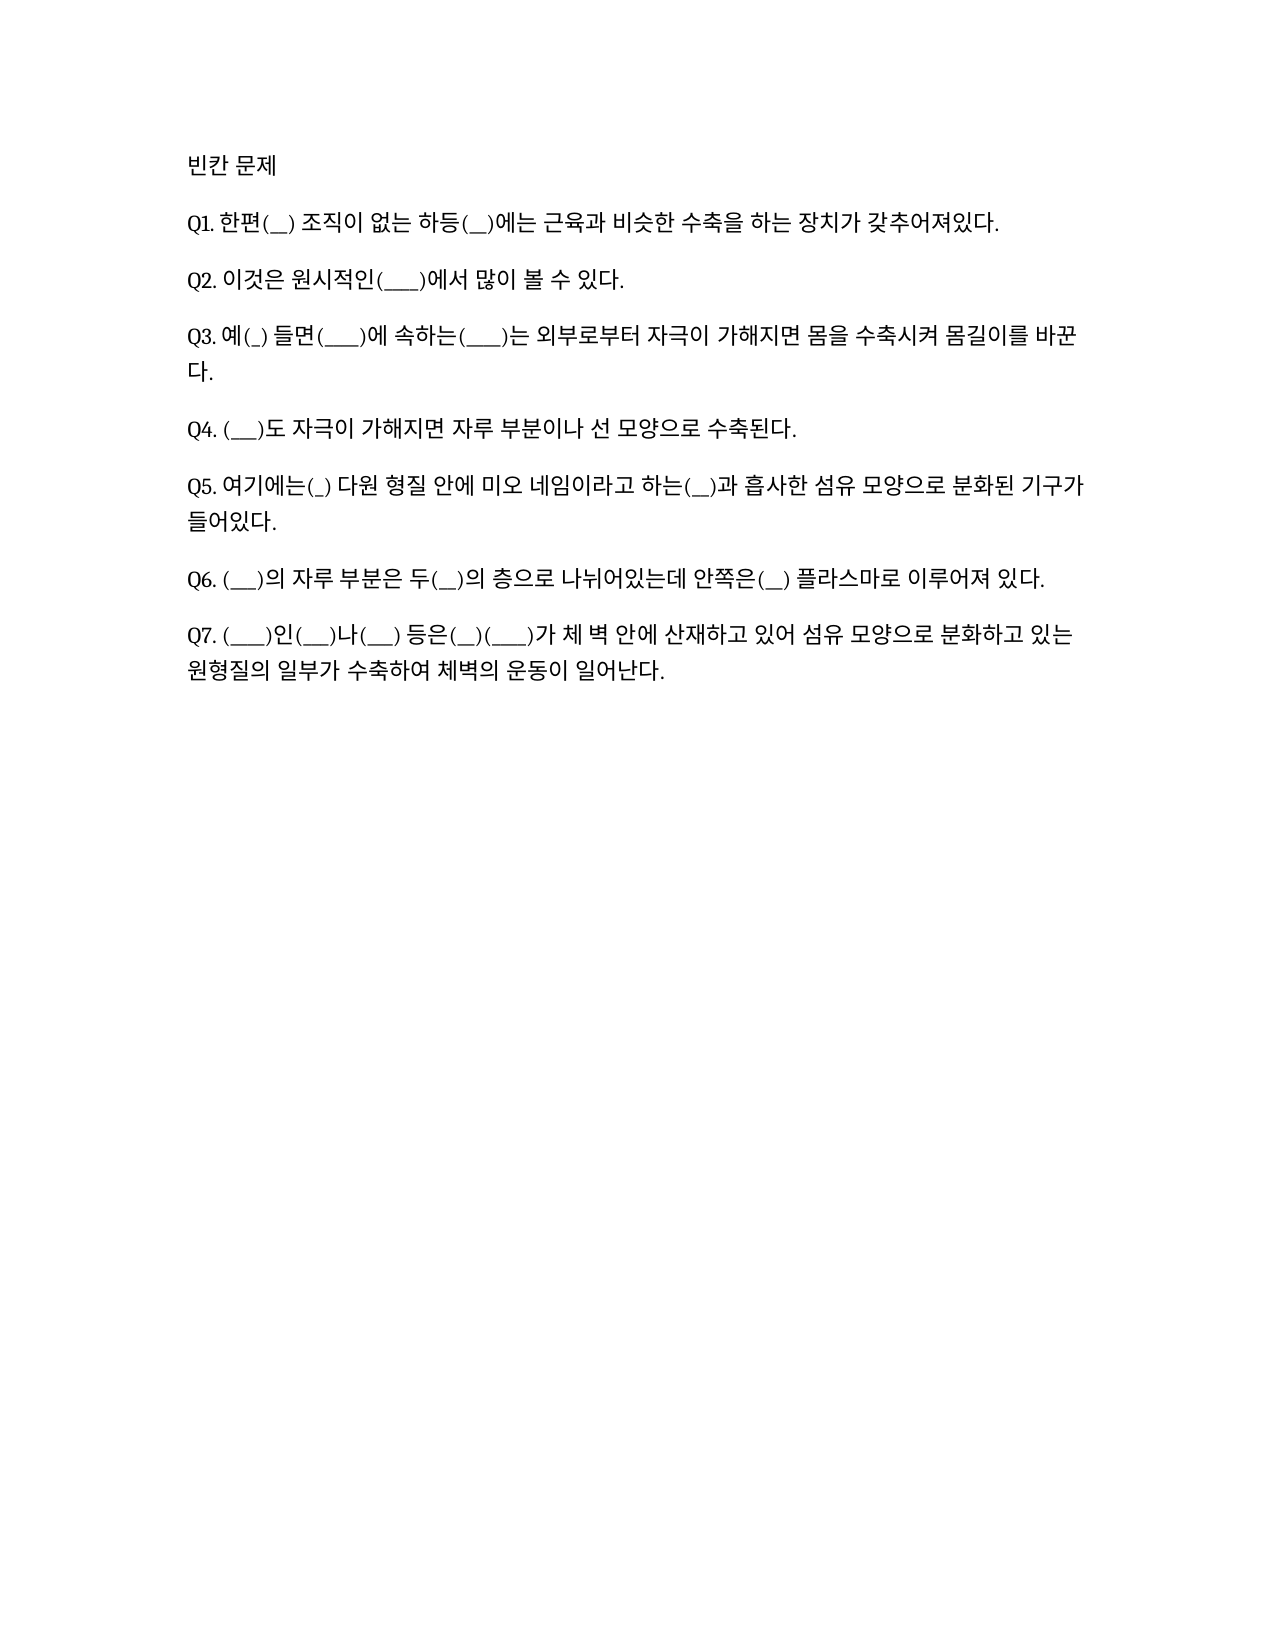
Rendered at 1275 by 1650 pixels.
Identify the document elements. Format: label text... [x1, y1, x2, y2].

text Q5. 여기에는(_) 다원 형질 안에 미오 네임이라고 하는(__)과 흡사한 섬유 모양으로 분화된 기구가 들어있다. [187, 470, 1087, 537]
text Q2. 이것은 원시적인(____)에서 많이 볼 수 있다. [187, 263, 1087, 295]
text Q4. (___)도 자극이 가해지면 자루 부분이나 선 모양으로 수축된다. [187, 413, 1087, 444]
text Q1. 한편(__) 조직이 없는 하등(__)에는 근육과 비슷한 수축을 하는 장치가 갖추어져있다. [187, 207, 1087, 238]
text Q6. (___)의 자루 부분은 두(__)의 층으로 나뉘어있는데 안쪽은(__) 플라스마로 이루어져 있다. [187, 562, 1087, 594]
text Q3. 예(_) 들면(____)에 속하는(____)는 외부로부터 자극이 가해지면 몸을 수축시켜 몸길이를 바꾼다. [187, 320, 1087, 387]
text Q7. (____)인(___)나(___) 등은(__)(____)가 체 벽 안에 산재하고 있어 섬유 모양으로 분화하고 있는 원형질의 일부가 수축하여 체벽의 운동이 일어난다. [187, 619, 1087, 686]
text 빈칸 문제 [187, 150, 1087, 181]
